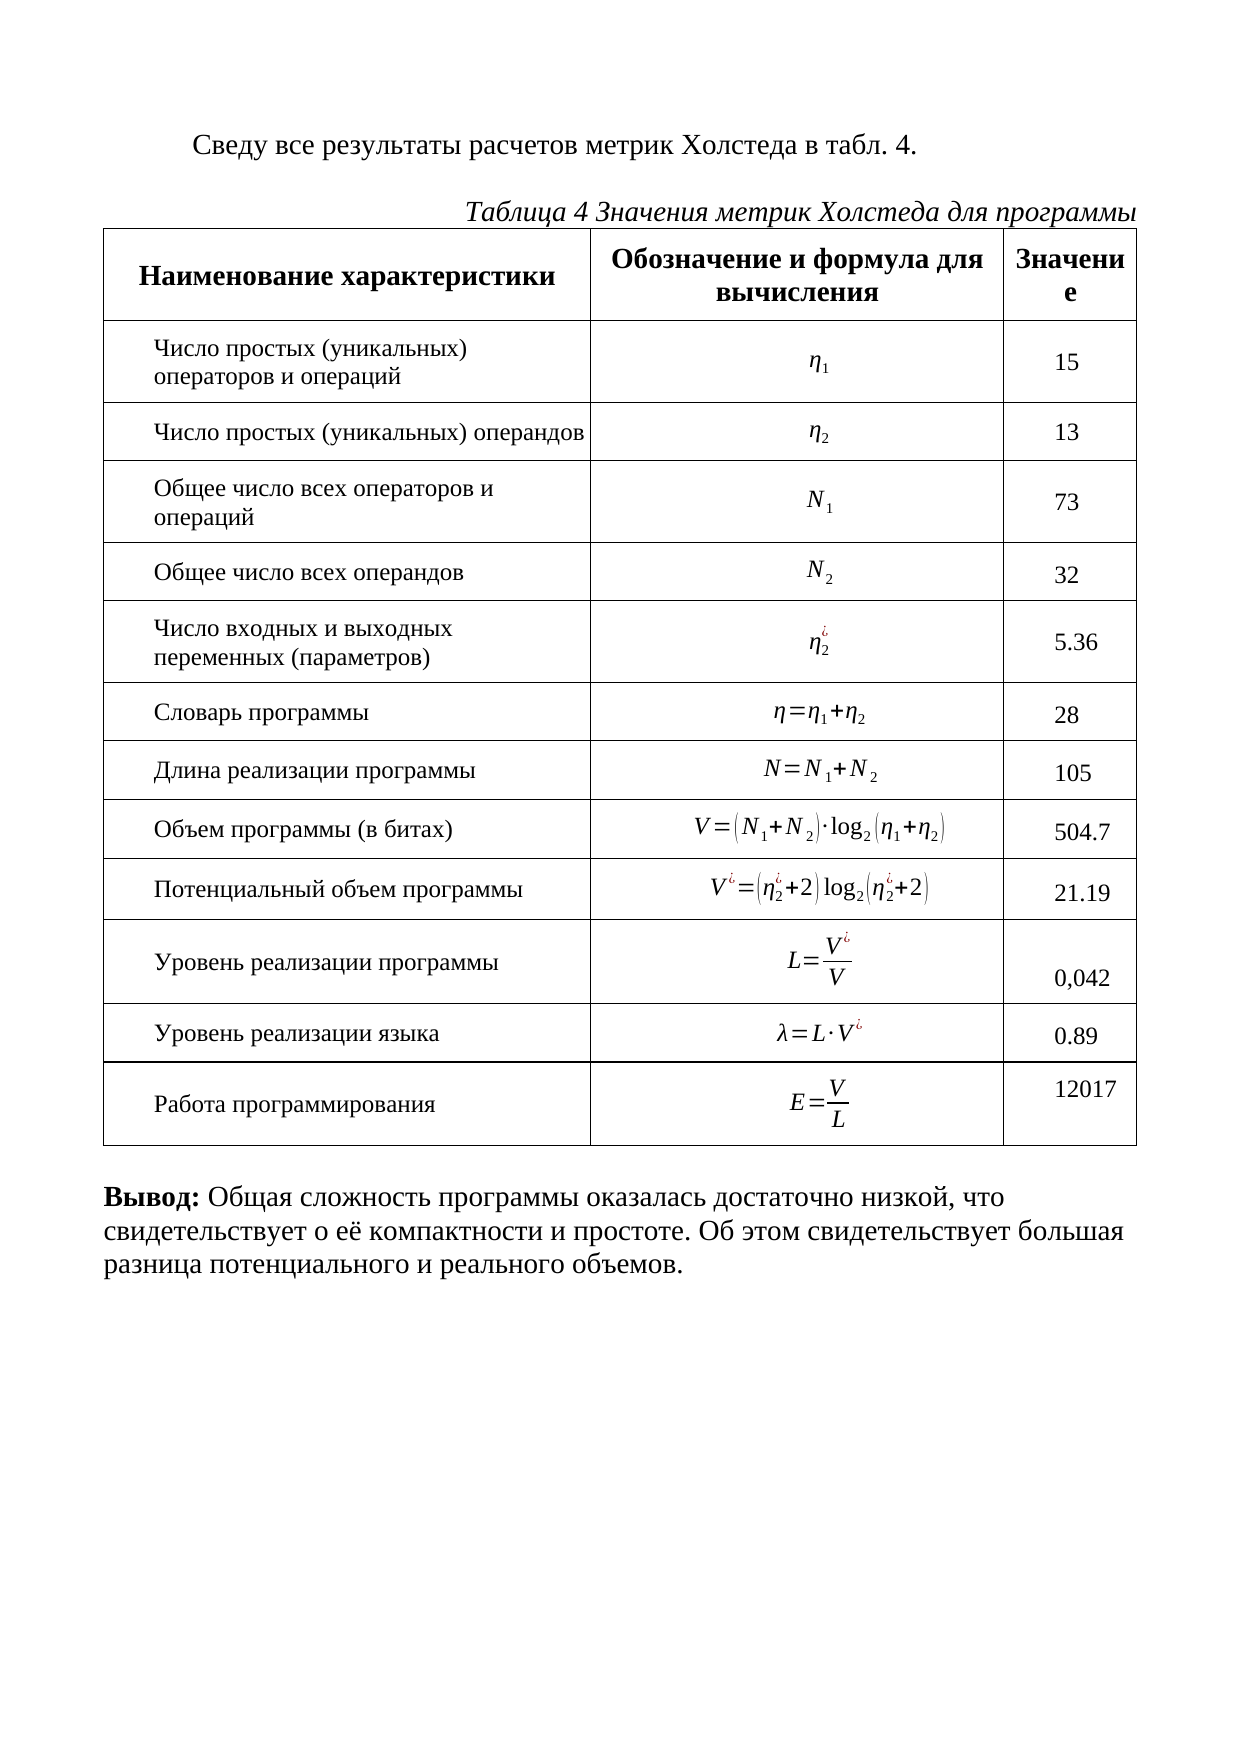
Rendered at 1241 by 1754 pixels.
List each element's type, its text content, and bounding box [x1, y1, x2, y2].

table_header Наименование характеристики [104, 229, 590, 320]
table_cell [591, 1063, 1003, 1145]
table_cell [591, 741, 1003, 798]
table_cell Уровень реализации программы [104, 920, 590, 1003]
table_cell 32 [1004, 543, 1136, 600]
table_cell 5.36 [1004, 601, 1136, 682]
table_cell Общее число всех операндов [104, 543, 590, 600]
table_cell Число входных и выходных переменных (параметров) [104, 601, 590, 682]
table_cell [591, 461, 1003, 542]
table_cell Словарь программы [104, 683, 590, 740]
table_cell [591, 683, 1003, 740]
table_cell 0,042 [1004, 920, 1136, 1003]
table_cell 21.19 [1004, 859, 1136, 918]
table_cell 73 [1004, 461, 1136, 542]
text Таблица 4 Значения метрик Холстеда для программы [103, 194, 1137, 228]
text Сведу все результаты расчетов метрик Холстеда в табл. 4. [103, 127, 1137, 161]
table_cell [591, 601, 1003, 682]
table_cell Число простых (уникальных) операндов [104, 403, 590, 460]
table_cell Потенциальный объем программы [104, 859, 590, 918]
table_cell [591, 800, 1003, 858]
table_header Значение [1004, 229, 1136, 320]
table_cell [591, 543, 1003, 600]
table_cell [591, 1004, 1003, 1061]
table_cell 15 [1004, 321, 1136, 402]
table_cell [591, 920, 1003, 1003]
table_cell [591, 403, 1003, 460]
table_cell 28 [1004, 683, 1136, 740]
table_cell Объем программы (в битах) [104, 800, 590, 858]
table_cell Уровень реализации языка [104, 1004, 590, 1061]
text Вывод: Общая сложность программы оказалась достаточно низкой, что свидетельствует о её компактности и простоте. Об этом свидетельствует большая разница потенциального и реального объемов. [103, 1179, 1137, 1280]
table_cell 13 [1004, 403, 1136, 460]
table_cell [591, 321, 1003, 402]
table_header Обозначение и формула для вычисления [591, 229, 1003, 320]
table_cell Длина реализации программы [104, 741, 590, 798]
table_cell [591, 859, 1003, 918]
table_cell Число простых (уникальных) операторов и операций [104, 321, 590, 402]
table_cell 105 [1004, 741, 1136, 798]
table_cell 12017 [1004, 1063, 1136, 1145]
table_cell 504.7 [1004, 800, 1136, 858]
table_cell Общее число всех операторов и операций [104, 461, 590, 542]
table_cell Работа программирования [104, 1063, 590, 1145]
table_cell 0.89 [1004, 1004, 1136, 1061]
